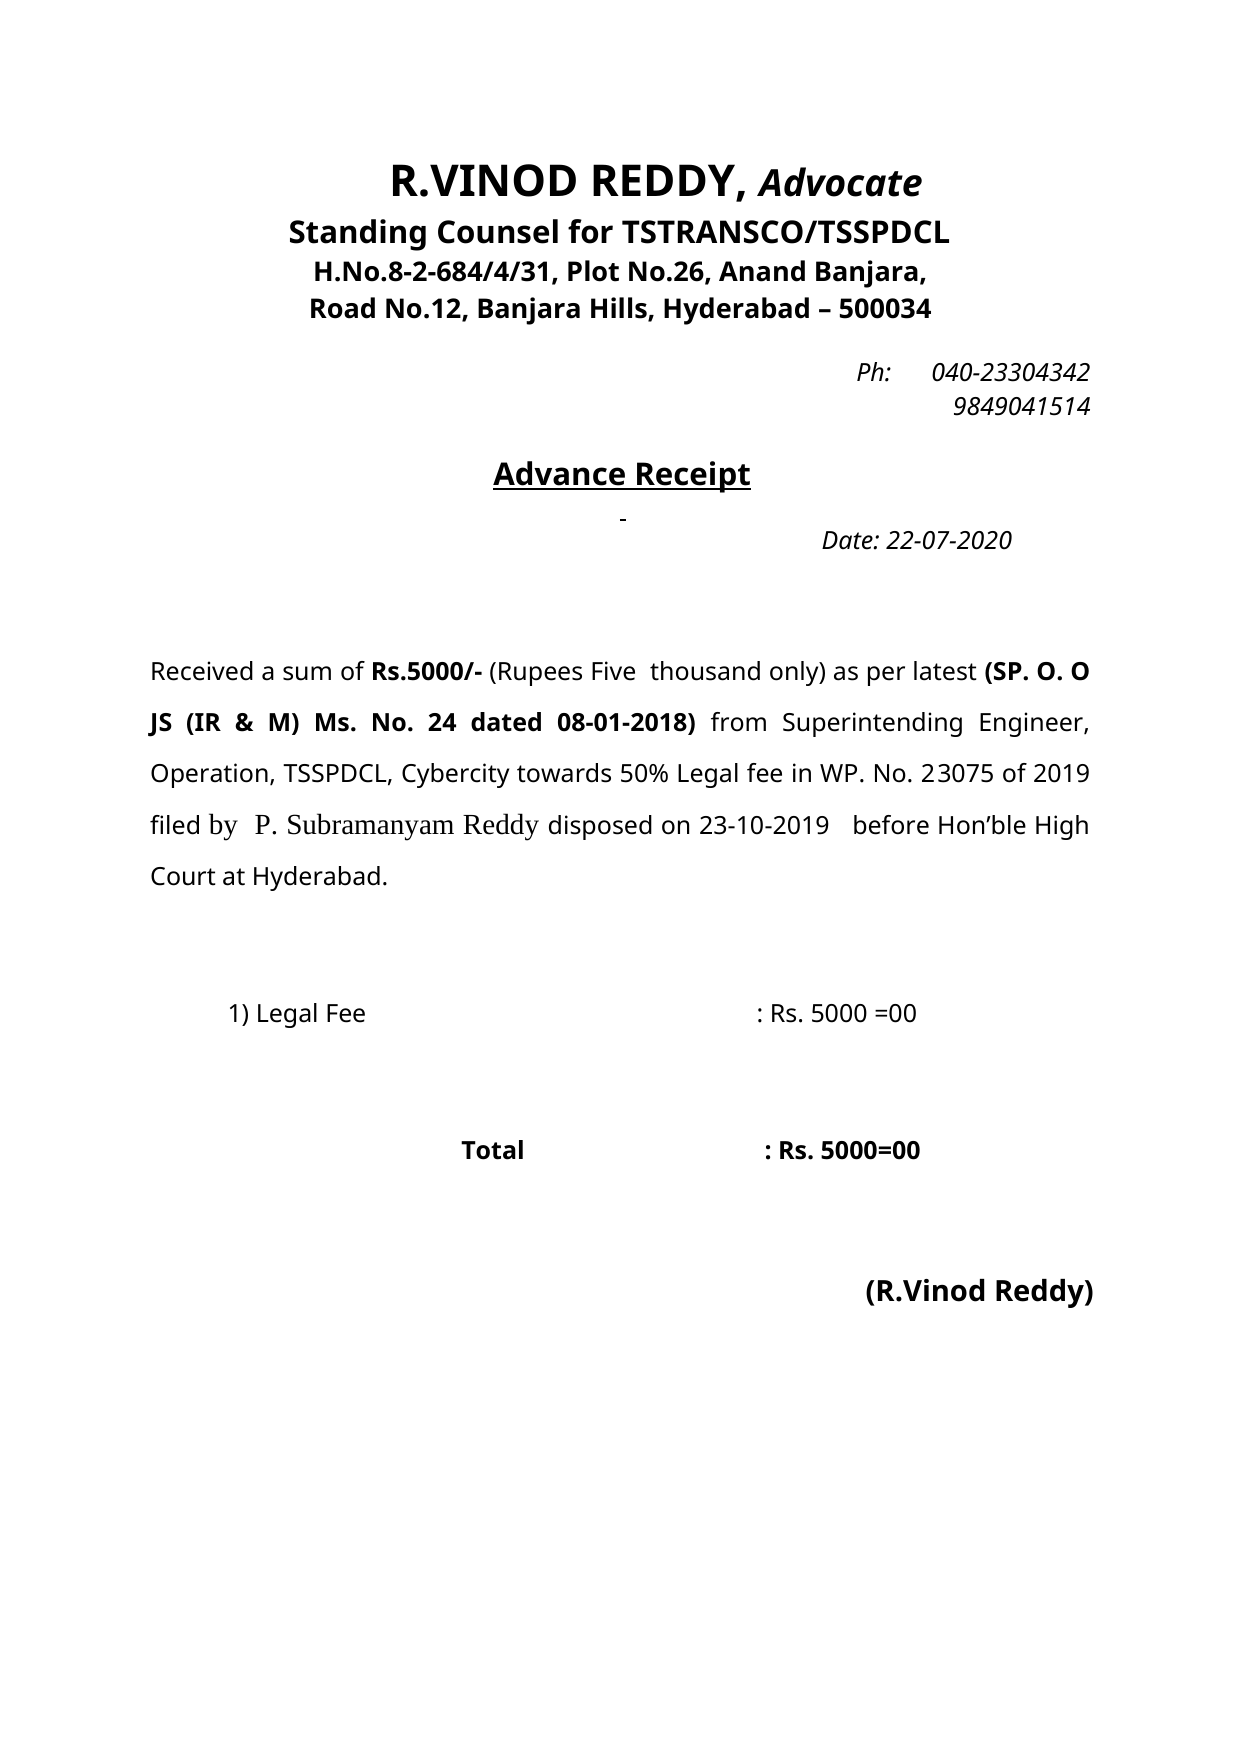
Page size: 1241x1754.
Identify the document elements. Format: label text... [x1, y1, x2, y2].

text Standing Counsel for TSTRANSCO/TSSPDCL [227, 209, 1012, 252]
text Advance Receipt [150, 452, 1094, 494]
text Received a sum of Rs.5000/- (Rupees Five thousand only) as per latest (SP. O. O JS (IR & M) Ms. No. 24 dated 08-01-2018) from Superintending Engineer, Operation, TSSPDCL, Cybercity towards 50% Legal fee in WP. No. 23075 of 2019 filed by P. Subramanyam Reddy disposed on 23-10-2019 before Hon’ble High Court at Hyderabad. [150, 654, 1090, 892]
text (R.Vinod Reddy) [677, 1270, 1094, 1310]
text R.VINOD REDDY, Advocate [227, 150, 1012, 209]
text Date: 22-07-2020 [227, 523, 1012, 557]
text H.No.8-2-684/4/31, Plot No.26, Anand Banjara, [150, 252, 1090, 289]
text Ph: 040-23304342 [150, 355, 1090, 389]
text Total : Rs. 5000=00 [227, 1133, 975, 1167]
text 1) Legal Fee : Rs. 5000 =00 [227, 996, 975, 1030]
text 9849041514 [150, 389, 1090, 423]
text Road No.12, Banjara Hills, Hyderabad – 500034 [150, 289, 1090, 326]
